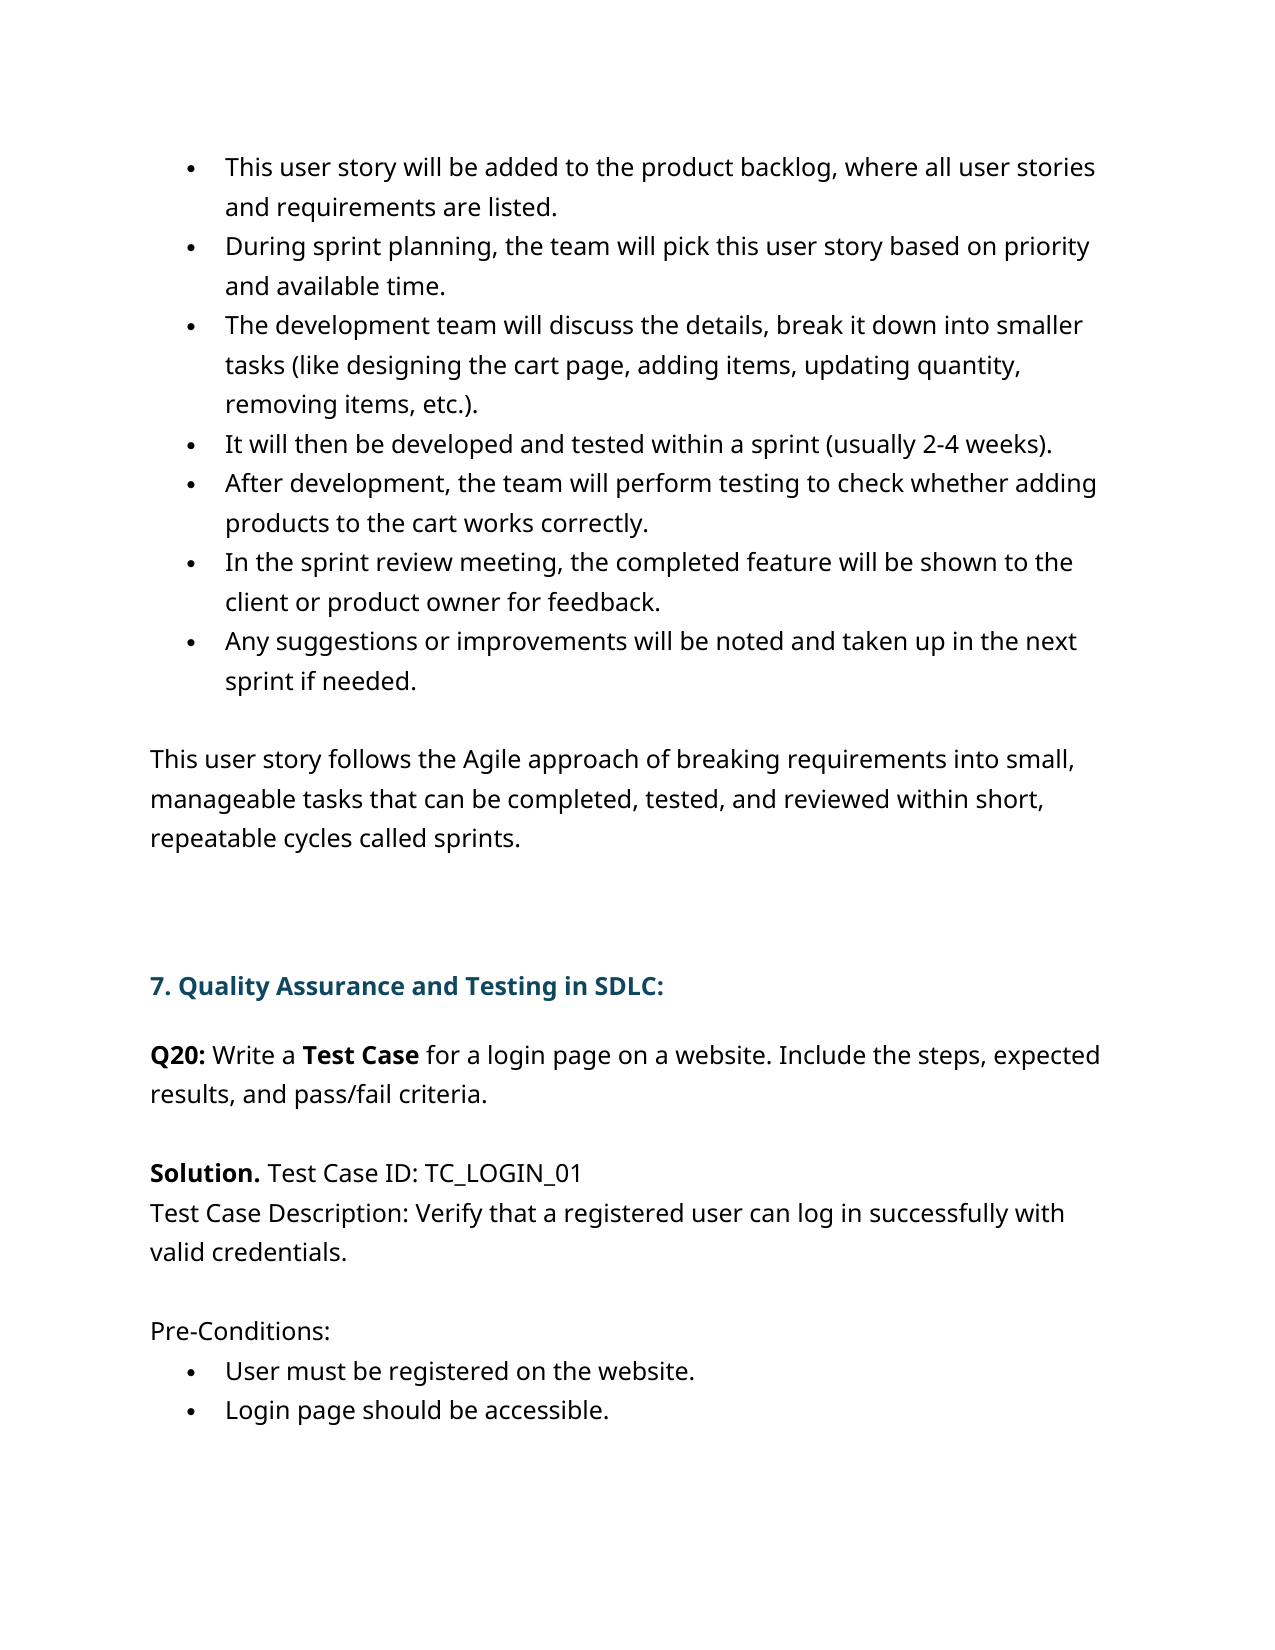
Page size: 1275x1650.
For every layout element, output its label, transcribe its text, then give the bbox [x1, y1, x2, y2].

list User must be registered on the website. [187, 1353, 1125, 1387]
list During sprint planning, the team will pick this user story based on priority and available time. [187, 229, 1125, 302]
list In the sprint review meeting, the completed feature will be shown to the client or product owner for feedback. [187, 545, 1125, 618]
list The development team will discuss the details, break it down into smaller tasks (like designing the cart page, adding items, updating quantity, removing items, etc.). [187, 308, 1125, 421]
list It will then be developed and tested within a sprint (usually 2-4 weeks). [187, 426, 1125, 460]
list This user story will be added to the product backlog, where all user stories and requirements are listed. [187, 150, 1125, 223]
text This user story follows the Agile approach of breaking requirements into small, manageable tasks that can be completed, tested, and reviewed within short, repeatable cycles called sprints. [150, 742, 1125, 855]
subtitle 7. Quality Assurance and Testing in SDLC: [150, 969, 1125, 1003]
list After development, the team will perform testing to check whether adding products to the cart works correctly. [187, 466, 1125, 539]
list Any suggestions or improvements will be noted and taken up in the next sprint if needed. [187, 624, 1125, 697]
list Login page should be accessible. [187, 1393, 1125, 1427]
text Solution. Test Case ID: TC_LOGIN_01 [150, 1156, 1125, 1190]
text Q20: Write a Test Case for a login page on a website. Include the steps, expected results, and pass/fail criteria. [150, 1038, 1125, 1111]
text Test Case Description: Verify that a registered user can log in successfully with valid credentials. [150, 1196, 1125, 1269]
text Pre-Conditions: [150, 1314, 1125, 1348]
